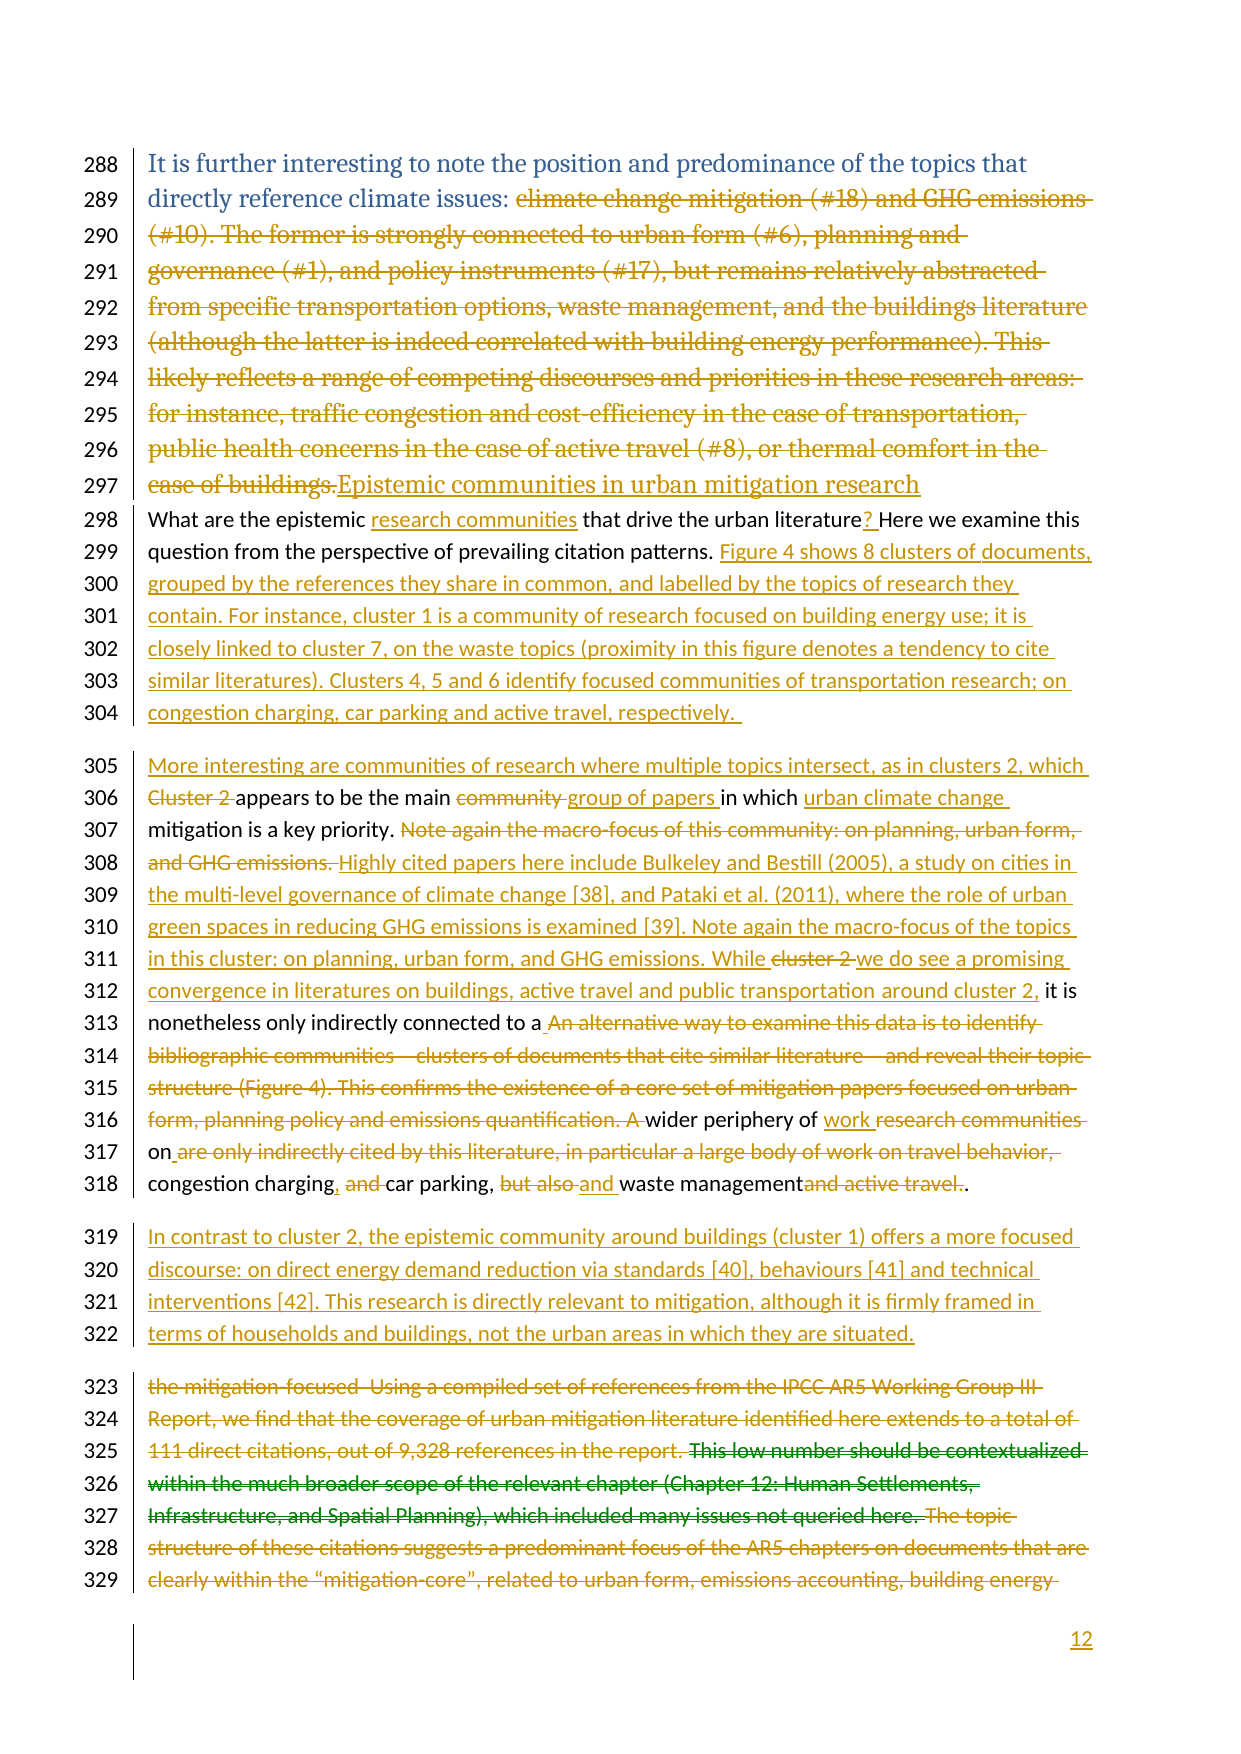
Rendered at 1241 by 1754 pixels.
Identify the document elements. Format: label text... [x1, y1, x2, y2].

text appears to be the main in which mitigation is a key priority. it is nonetheless only indirectly connected to awider periphery of oncongestion charging car parking, waste management. [148, 751, 1093, 1197]
text What are the epistemic that drive the urban literatureHere we examine this question from the perspective of prevailing citation patterns. [148, 505, 1093, 726]
